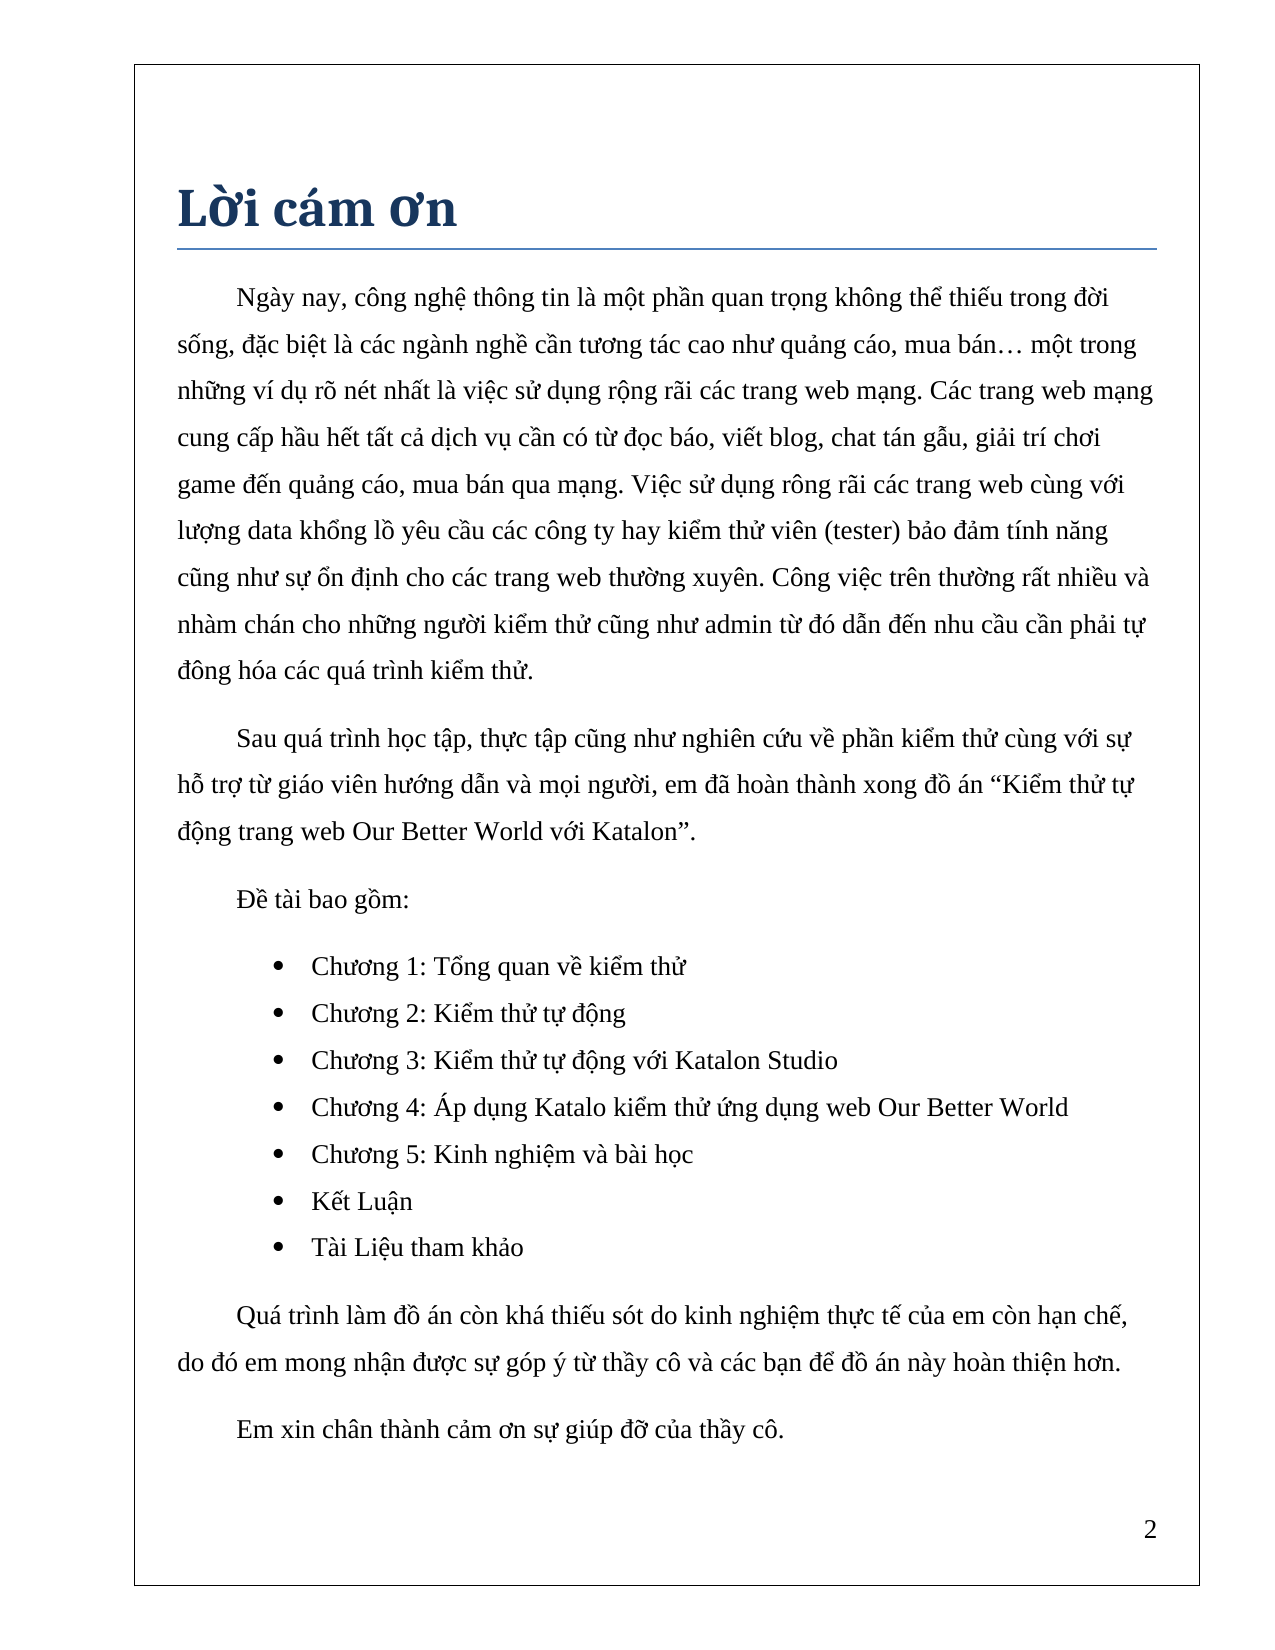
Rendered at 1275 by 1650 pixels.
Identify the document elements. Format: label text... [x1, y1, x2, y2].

list Chương 4: Áp dụng Katalo kiểm thử ứng dụng web Our Better World [274, 1091, 1157, 1122]
text Quá trình làm đồ án còn khá thiếu sót do kinh nghiệm thực tế của em còn hạn chế, do đó em mong nhận được sự góp ý từ thầy cô và các bạn để đồ án này hoàn thiện hơn. [177, 1299, 1157, 1377]
list Tài Liệu tham khảo [274, 1232, 1157, 1263]
list Chương 2: Kiểm thử tự động [274, 997, 1157, 1028]
text Sau quá trình học tập, thực tập cũng như nghiên cứu về phần kiểm thử cùng với sự hỗ trợ từ giáo viên hướng dẫn và mọi người, em đã hoàn thành xong đồ án “Kiểm thử tự động trang web Our Better World với Katalon”. [177, 722, 1157, 846]
list Chương 1: Tổng quan về kiểm thử [274, 950, 1157, 982]
text Đề tài bao gồm: [177, 883, 1157, 914]
text Em xin chân thành cảm ơn sự giúp đỡ của thầy cô. [177, 1413, 1157, 1444]
list Chương 3: Kiểm thử tự động với Katalon Studio [274, 1044, 1157, 1075]
list Kết Luận [274, 1185, 1157, 1216]
title Lời cám ơn [177, 177, 1157, 248]
text Ngày nay, công nghệ thông tin là một phần quan trọng không thể thiếu trong đời sống, đặc biệt là các ngành nghề cần tương tác cao như quảng cáo, mua bán… một trong những ví dụ rõ nét nhất là việc sử dụng rộng rãi các trang web mạng. Các trang web mạng cung cấp hầu hết tất cả dịch vụ cần có từ đọc báo, viết blog, chat tán gẫu, giải trí chơi game đến quảng cáo, mua bán qua mạng. Việc sử dụng rông rãi các trang web cùng với lượng data khổng lồ yêu cầu các công ty hay kiểm thử viên (tester) bảo đảm tính năng cũng như sự ổn định cho các trang web thường xuyên. Công việc trên thường rất nhiều và nhàm chán cho những người kiểm thử cũng như admin từ đó dẫn đến nhu cầu cần phải tự đông hóa các quá trình kiểm thử. [177, 281, 1157, 686]
list Chương 5: Kinh nghiệm và bài học [274, 1138, 1157, 1169]
